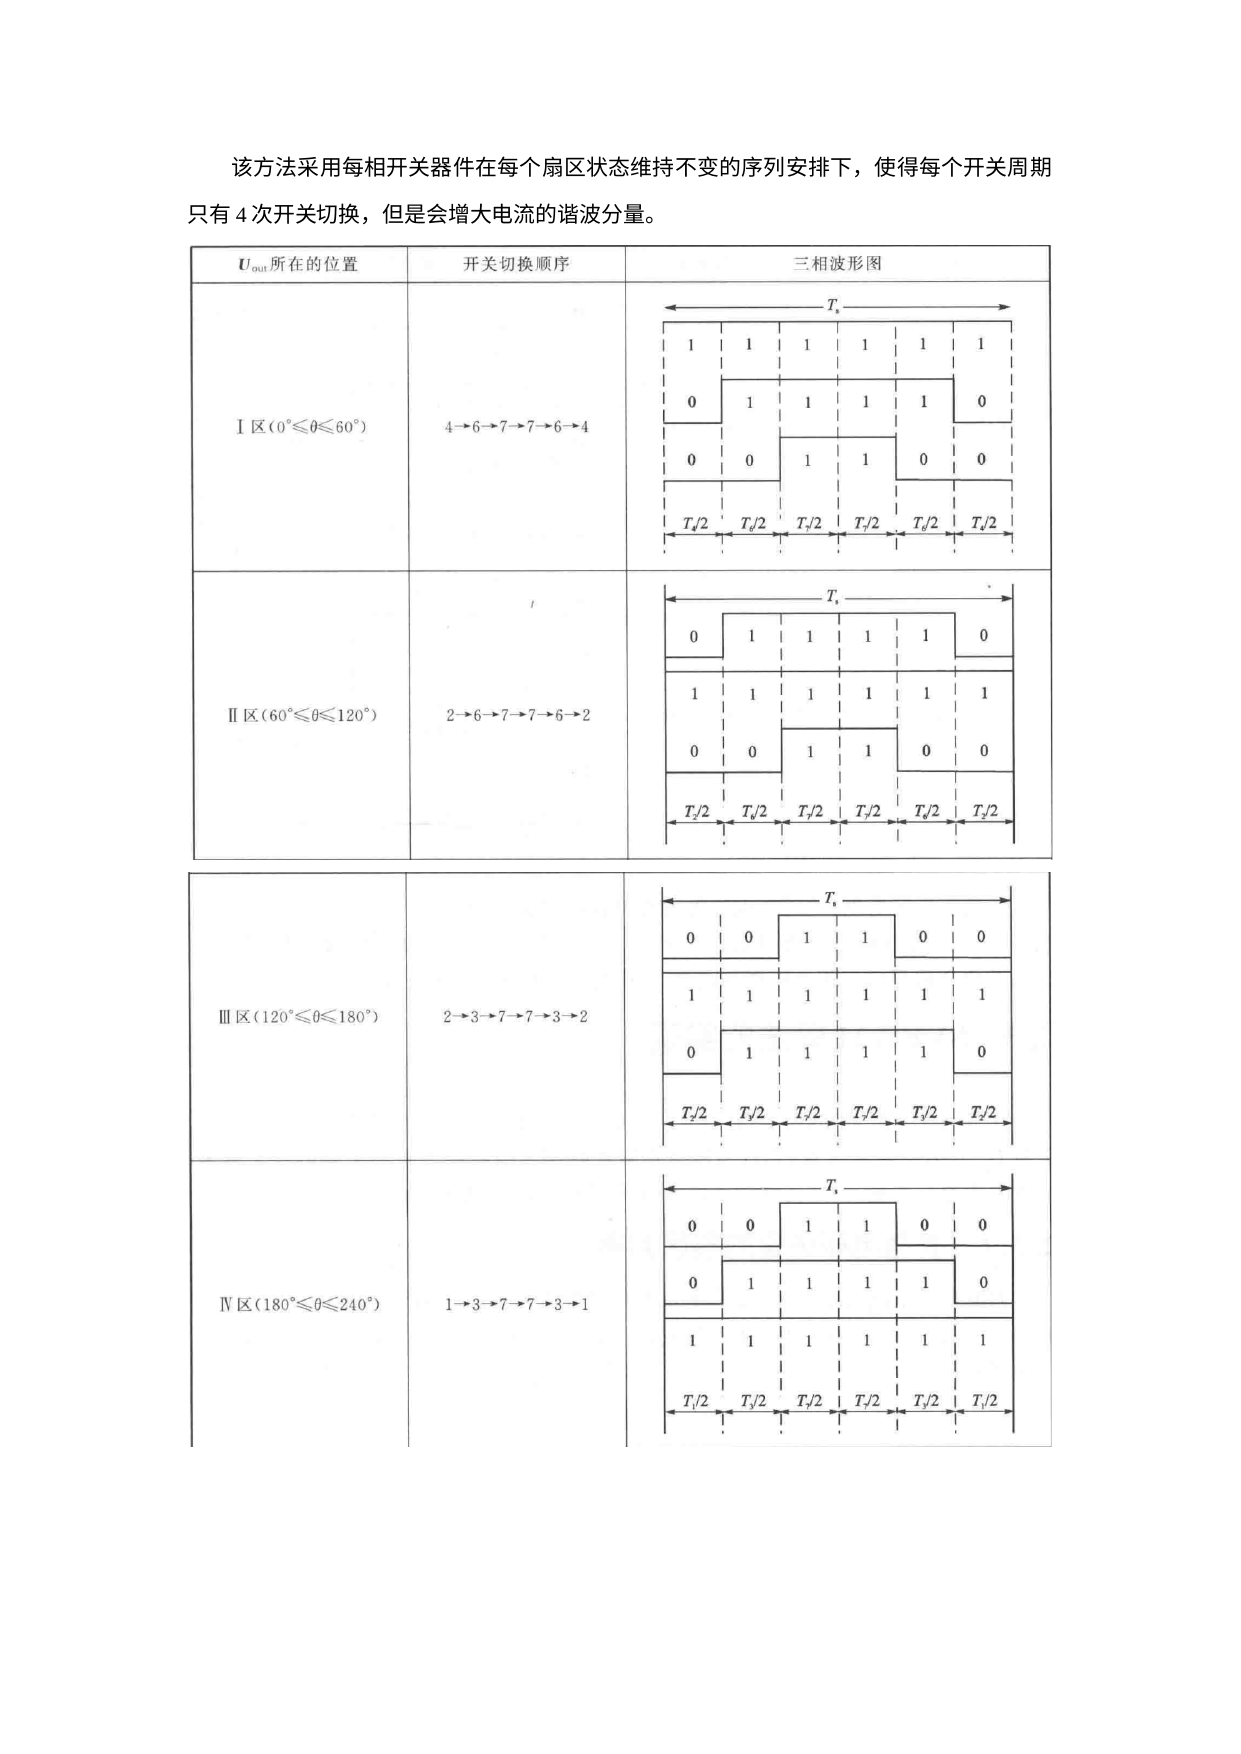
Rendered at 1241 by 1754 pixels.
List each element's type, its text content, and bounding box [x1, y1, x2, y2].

list 该方法采用每相开关器件在每个扇区状态维持不变的序列安排下，使得每个开关周期只有4次开关切换，但是会增大电流的谐波分量。 [187, 150, 1053, 229]
picture [187, 872, 1052, 1447]
picture [187, 245, 1053, 860]
